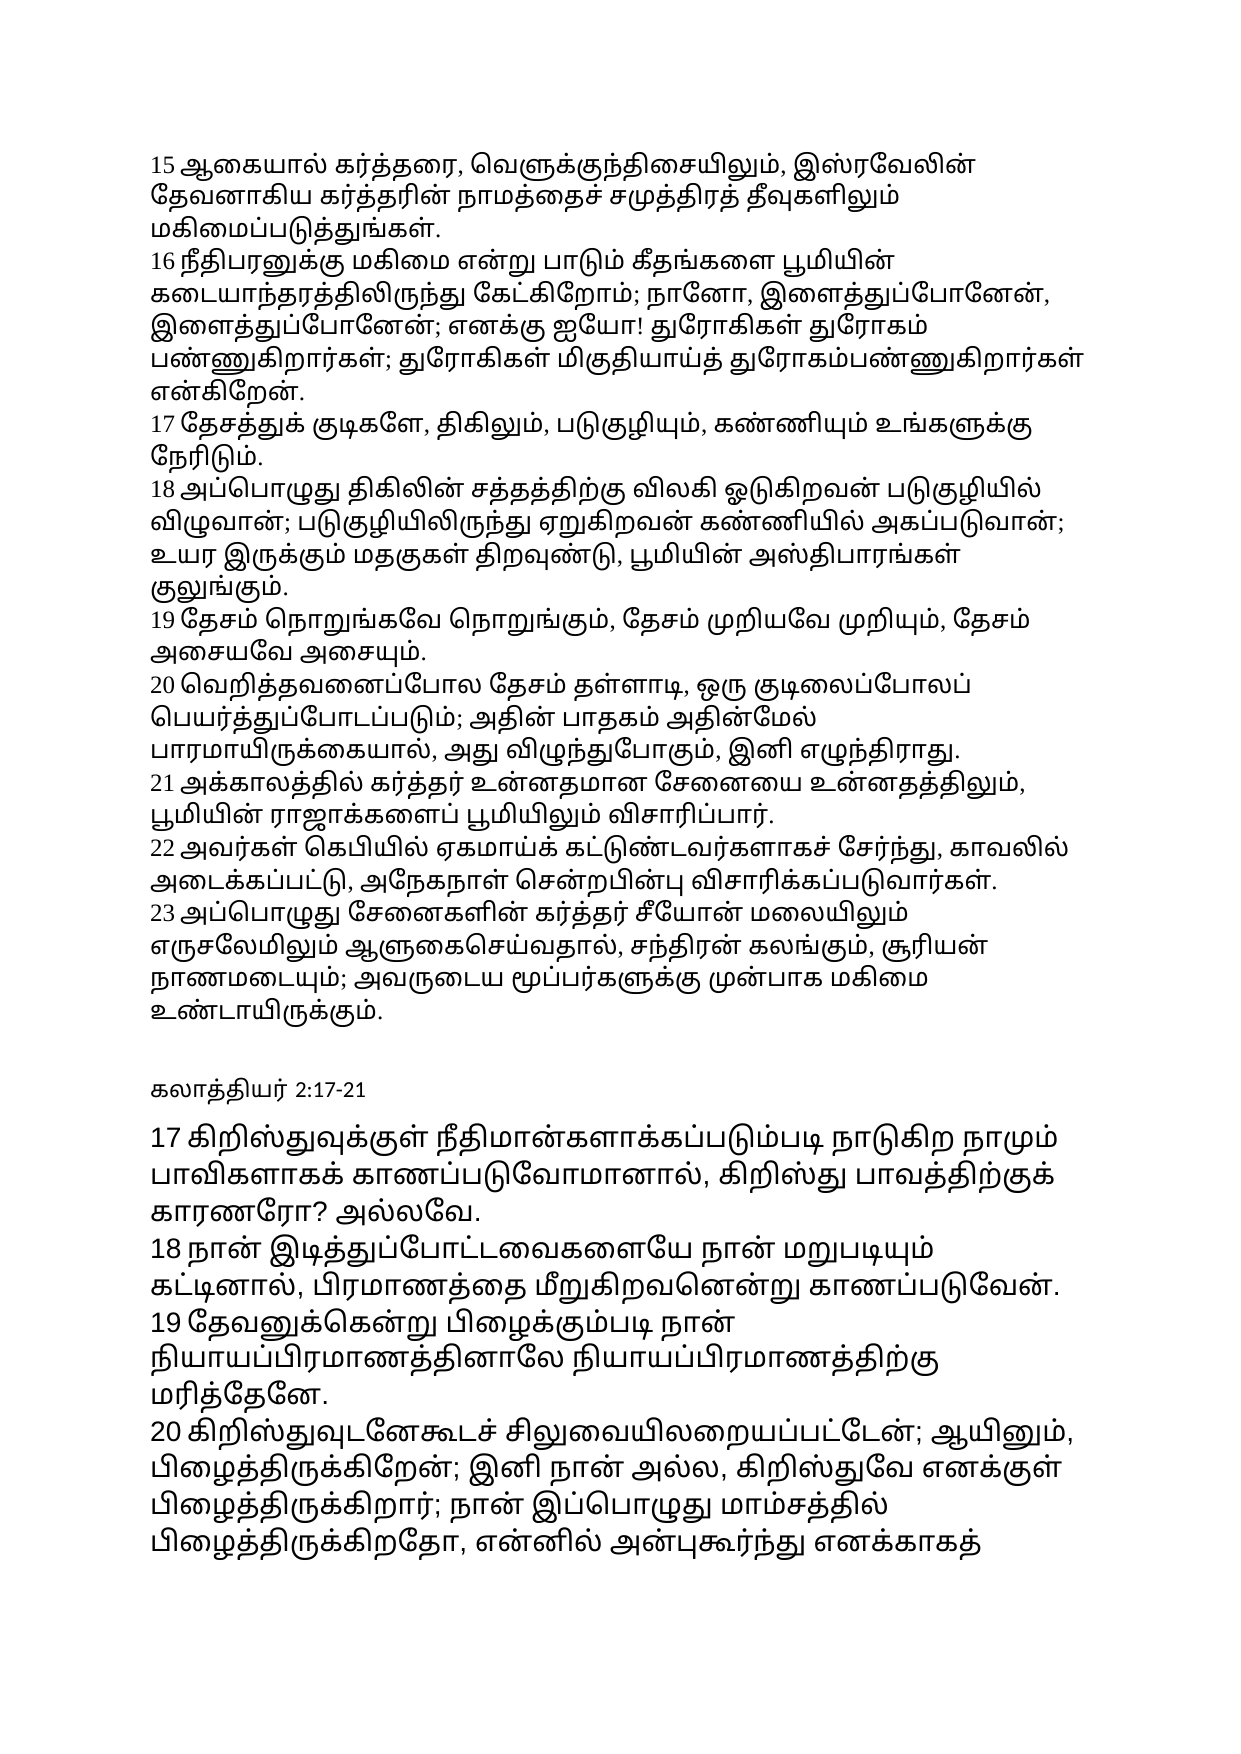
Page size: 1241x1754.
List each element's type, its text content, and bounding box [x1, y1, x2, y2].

text 18அப்பொழுது திகிலின் சத்தத்திற்கு விலகி ஓடுகிறவன் படுகுழியில் விழுவான்; படுகுழியிலிருந்து ஏறுகிறவன் கண்ணியில் அகப்படுவான்; உயர இருக்கும் மதகுகள் திறவுண்டு, பூமியின் அஸ்திபாரங்கள் குலுங்கும். [150, 474, 1090, 605]
text 19தேவனுக்கென்று பிழைக்கும்படி நான் நியாயப்பிரமாணத்தினாலே நியாயப்பிரமாணத்திற்கு மரித்தேனே. [150, 1306, 1090, 1414]
text 17தேசத்துக் குடிகளே, திகிலும், படுகுழியும், கண்ணியும் உங்களுக்கு நேரிடும். [150, 409, 1090, 474]
text 23அப்பொழுது சேனைகளின் கர்த்தர் சீயோன் மலையிலும் எருசலேமிலும் ஆளுகைசெய்வதால், சந்திரன் கலங்கும், சூரியன் நாணமடையும்; அவருடைய மூப்பர்களுக்கு முன்பாக மகிமை உண்டாயிருக்கும். [150, 898, 1090, 1029]
text 17கிறிஸ்துவுக்குள் நீதிமான்களாக்கப்படும்படி நாடுகிற நாமும் பாவிகளாகக் காணப்படுவோமானால், கிறிஸ்து பாவத்திற்குக் காரணரோ? அல்லவே. [150, 1121, 1090, 1232]
text 21அக்காலத்தில் கர்த்தர் உன்னதமான சேனையை உன்னதத்திலும், பூமியின் ராஜாக்களைப் பூமியிலும் விசாரிப்பார். [150, 768, 1090, 833]
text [150, 1414, 1090, 1562]
text 16நீதிபரனுக்கு மகிமை என்று பாடும் கீதங்களை பூமியின் கடையாந்தரத்திலிருந்து கேட்கிறோம்; நானோ, இளைத்துப்போனேன், இளைத்துப்போனேன்; எனக்கு ஐயோ! துரோகிகள் துரோகம் பண்ணுகிறார்கள்; துரோகிகள் மிகுதியாய்த் துரோகம்பண்ணுகிறார்கள் என்கிறேன். [150, 246, 1090, 409]
text 15ஆகையால் கர்த்தரை, வெளுக்குந்திசையிலும், இஸ்ரவேலின் தேவனாகிய கர்த்தரின் நாமத்தைச் சமுத்திரத் தீவுகளிலும் மகிமைப்படுத்துங்கள். [150, 150, 1090, 246]
text 19தேசம் நொறுங்கவே நொறுங்கும், தேசம் முறியவே முறியும், தேசம் அசையவே அசையும். [150, 605, 1090, 670]
text 20வெறித்தவனைப்போல தேசம் தள்ளாடி, ஒரு குடிலைப்போலப் பெயர்த்துப்போடப்படும்; அதின் பாதகம் அதின்மேல் பாரமாயிருக்கையால், அது விழுந்துபோகும், இனி எழுந்திராது. [150, 670, 1090, 768]
text 18நான் இடித்துப்போட்டவைகளையே நான் மறுபடியும் கட்டினால், பிரமாணத்தை மீறுகிறவனென்று காணப்படுவேன். [150, 1232, 1090, 1306]
text கலாத்தியர் 2:17-21 [150, 1075, 1090, 1103]
text 22அவர்கள் கெபியில் ஏகமாய்க் கட்டுண்டவர்களாகச் சேர்ந்து, காவலில் அடைக்கப்பட்டு, அநேகநாள் சென்றபின்பு விசாரிக்கப்படுவார்கள். [150, 833, 1090, 898]
